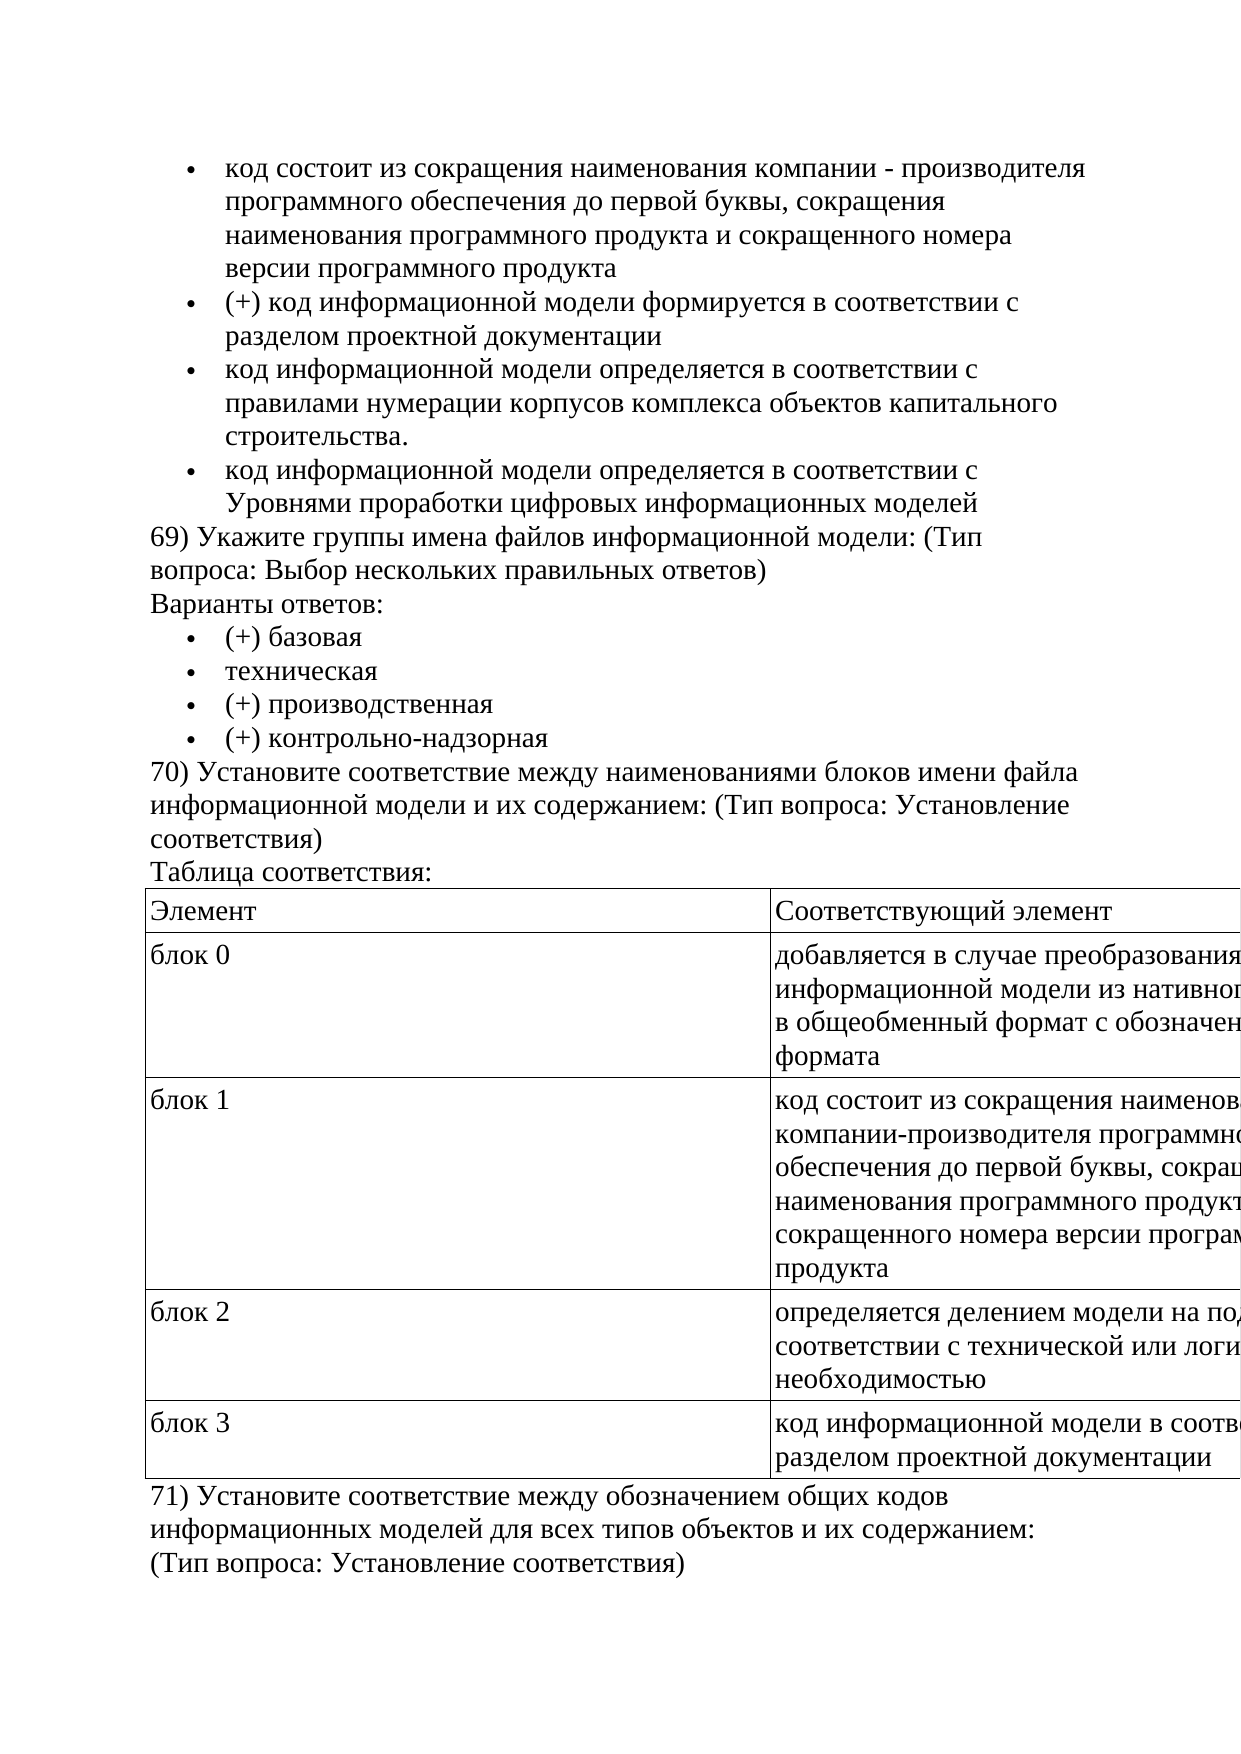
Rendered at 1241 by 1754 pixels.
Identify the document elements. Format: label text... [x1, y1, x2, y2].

text 69) Укажите группы имена файлов информационной модели: (Тип вопроса: Выбор нескольких правильных ответов) [150, 519, 1090, 586]
table_cell код информационной модели в соответствии с разделом проектной документации [771, 1401, 1240, 1478]
table_cell добавляется в случае преобразования информационной модели из нативного формата в общеобменный формат с обозначением версии формата [771, 933, 1240, 1077]
text Таблица соответствия: [150, 854, 1090, 888]
table_header Элемент [146, 889, 770, 932]
text 70) Установите соответствие между наименованиями блоков имени файла информационной модели и их содержанием: (Тип вопроса: Установление соответствия) [150, 754, 1090, 854]
table_header Соответствующий элемент [771, 889, 1240, 932]
table_cell блок 1 [146, 1078, 770, 1289]
table_cell блок 0 [146, 933, 770, 1077]
table_cell блок 3 [146, 1401, 770, 1478]
list (+) контрольно-надзорная [187, 720, 1090, 754]
table_cell определяется делением модели на подмодели в соответствии с технической или логической необходимостью [771, 1290, 1240, 1400]
text 71) Установите соответствие между обозначением общих кодов информационных моделей для всех типов объектов и их содержанием: (Тип вопроса: Установление соответствия) [150, 1479, 1090, 1578]
list код состоит из сокращения наименования компании - производителя программного обеспечения до первой буквы, сокращения наименования программного продукта и сокращенного номера версии программного продукта [187, 150, 1090, 284]
list (+) производственная [187, 687, 1090, 720]
table_cell блок 2 [146, 1290, 770, 1400]
list (+) код информационной модели формируется в соответствии с разделом проектной документации [187, 284, 1090, 351]
list (+) базовая [187, 619, 1090, 653]
list код информационной модели определяется в соответствии с правилами нумерации корпусов комплекса объектов капитального строительства. [187, 351, 1090, 452]
list техническая [187, 653, 1090, 687]
table_cell код состоит из сокращения наименования компании-производителя программного обеспечения до первой буквы, сокращения наименования программного продукта и сокращенного номера версии программного продукта [771, 1078, 1240, 1289]
text Варианты ответов: [150, 586, 1090, 619]
list код информационной модели определяется в соответствии с Уровнями проработки цифровых информационных моделей [187, 452, 1090, 519]
